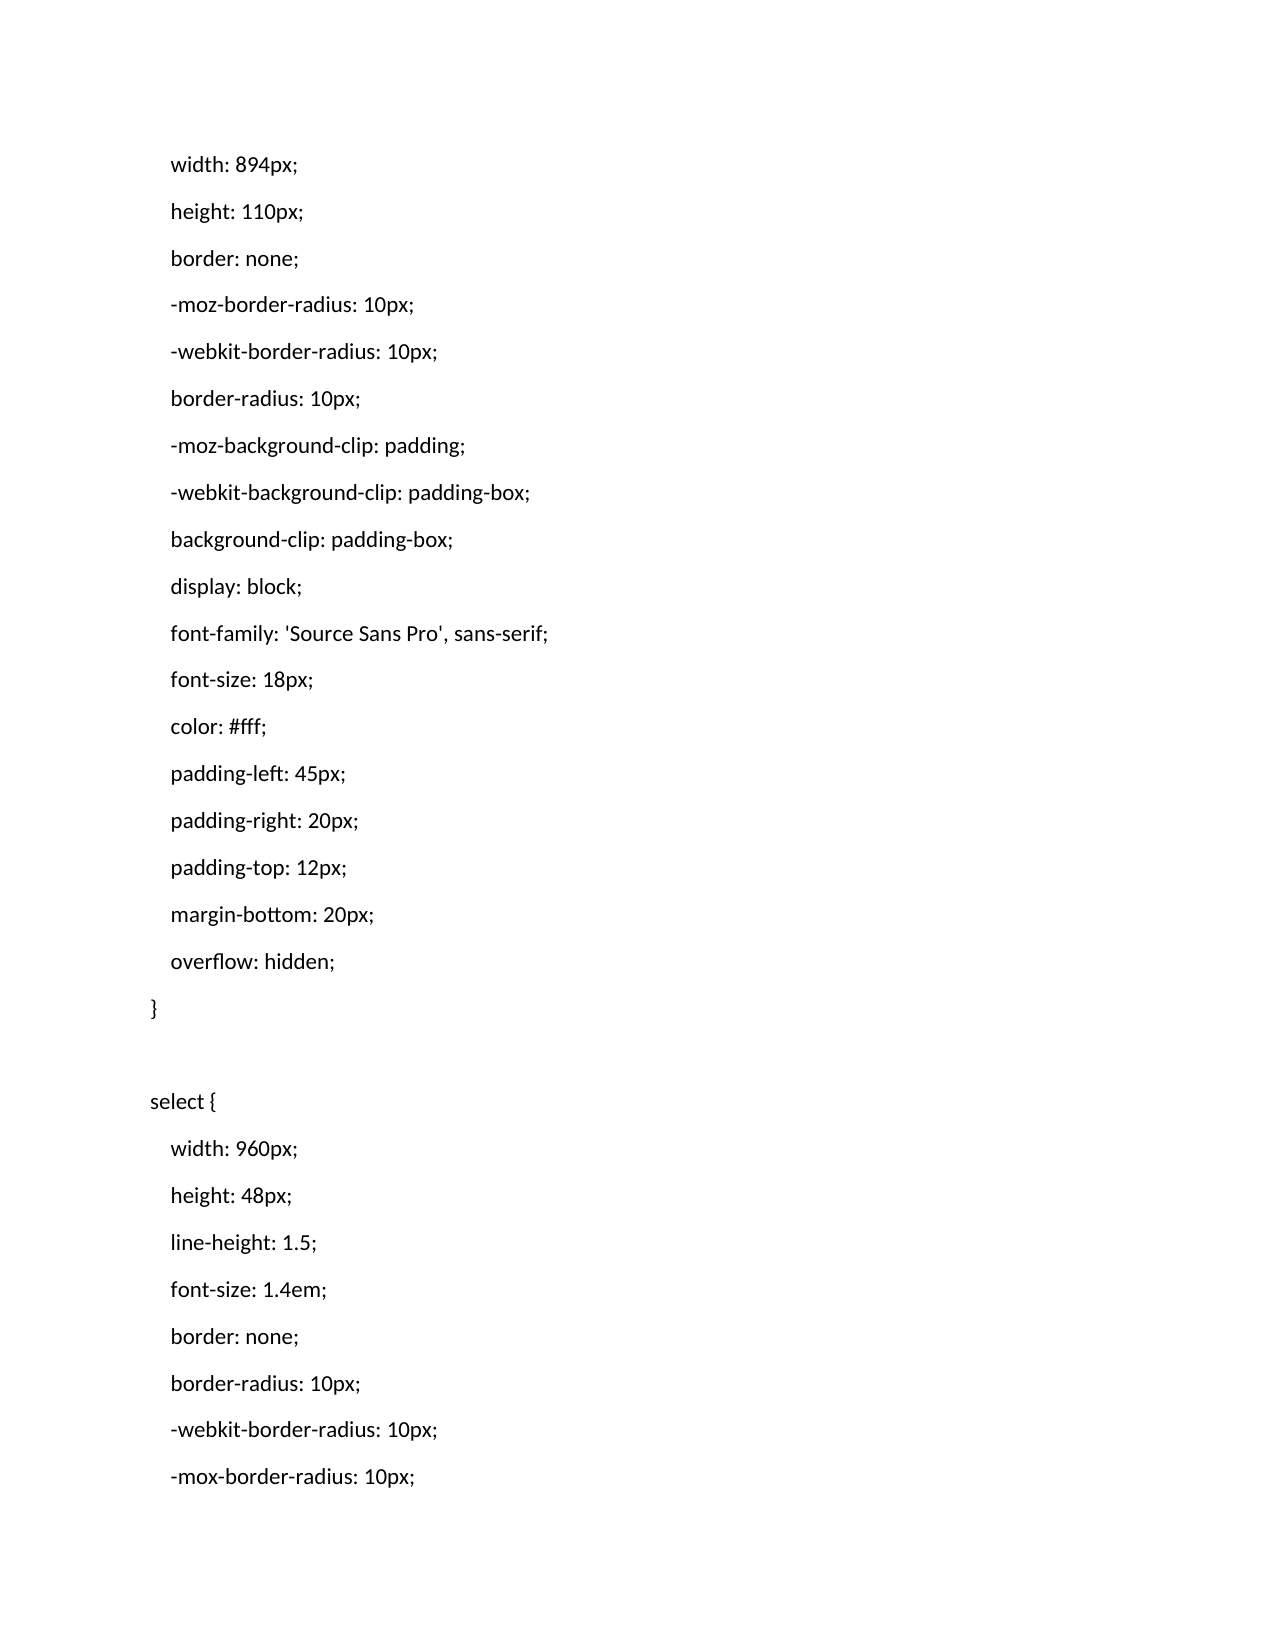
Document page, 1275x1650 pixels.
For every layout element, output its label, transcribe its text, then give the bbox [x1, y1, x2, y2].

text border: none; [150, 244, 1125, 272]
text -moz-border-radius: 10px; [150, 291, 1125, 319]
text font-size: 1.4em; [150, 1275, 1125, 1303]
text font-size: 18px; [150, 666, 1125, 694]
text color: #fff; [150, 712, 1125, 741]
text font-family: 'Source Sans Pro', sans-serif; [150, 619, 1125, 647]
text } [150, 994, 1125, 1022]
text display: block; [150, 572, 1125, 600]
text width: 894px; [150, 150, 1125, 178]
text height: 48px; [150, 1181, 1125, 1209]
text padding-right: 20px; [150, 806, 1125, 834]
text padding-top: 12px; [150, 853, 1125, 881]
text border-radius: 10px; [150, 384, 1125, 412]
text margin-bottom: 20px; [150, 900, 1125, 928]
text background-clip: padding-box; [150, 525, 1125, 553]
text height: 110px; [150, 197, 1125, 225]
text border-radius: 10px; [150, 1369, 1125, 1397]
text -mox-border-radius: 10px; [150, 1462, 1125, 1491]
text padding-left: 45px; [150, 759, 1125, 787]
text overflow: hidden; [150, 947, 1125, 975]
text border: none; [150, 1322, 1125, 1350]
text -moz-background-clip: padding; [150, 431, 1125, 459]
text line-height: 1.5; [150, 1228, 1125, 1256]
text select { [150, 1087, 1125, 1116]
text -webkit-border-radius: 10px; [150, 1416, 1125, 1444]
text -webkit-background-clip: padding-box; [150, 478, 1125, 506]
text width: 960px; [150, 1134, 1125, 1162]
text -webkit-border-radius: 10px; [150, 337, 1125, 366]
